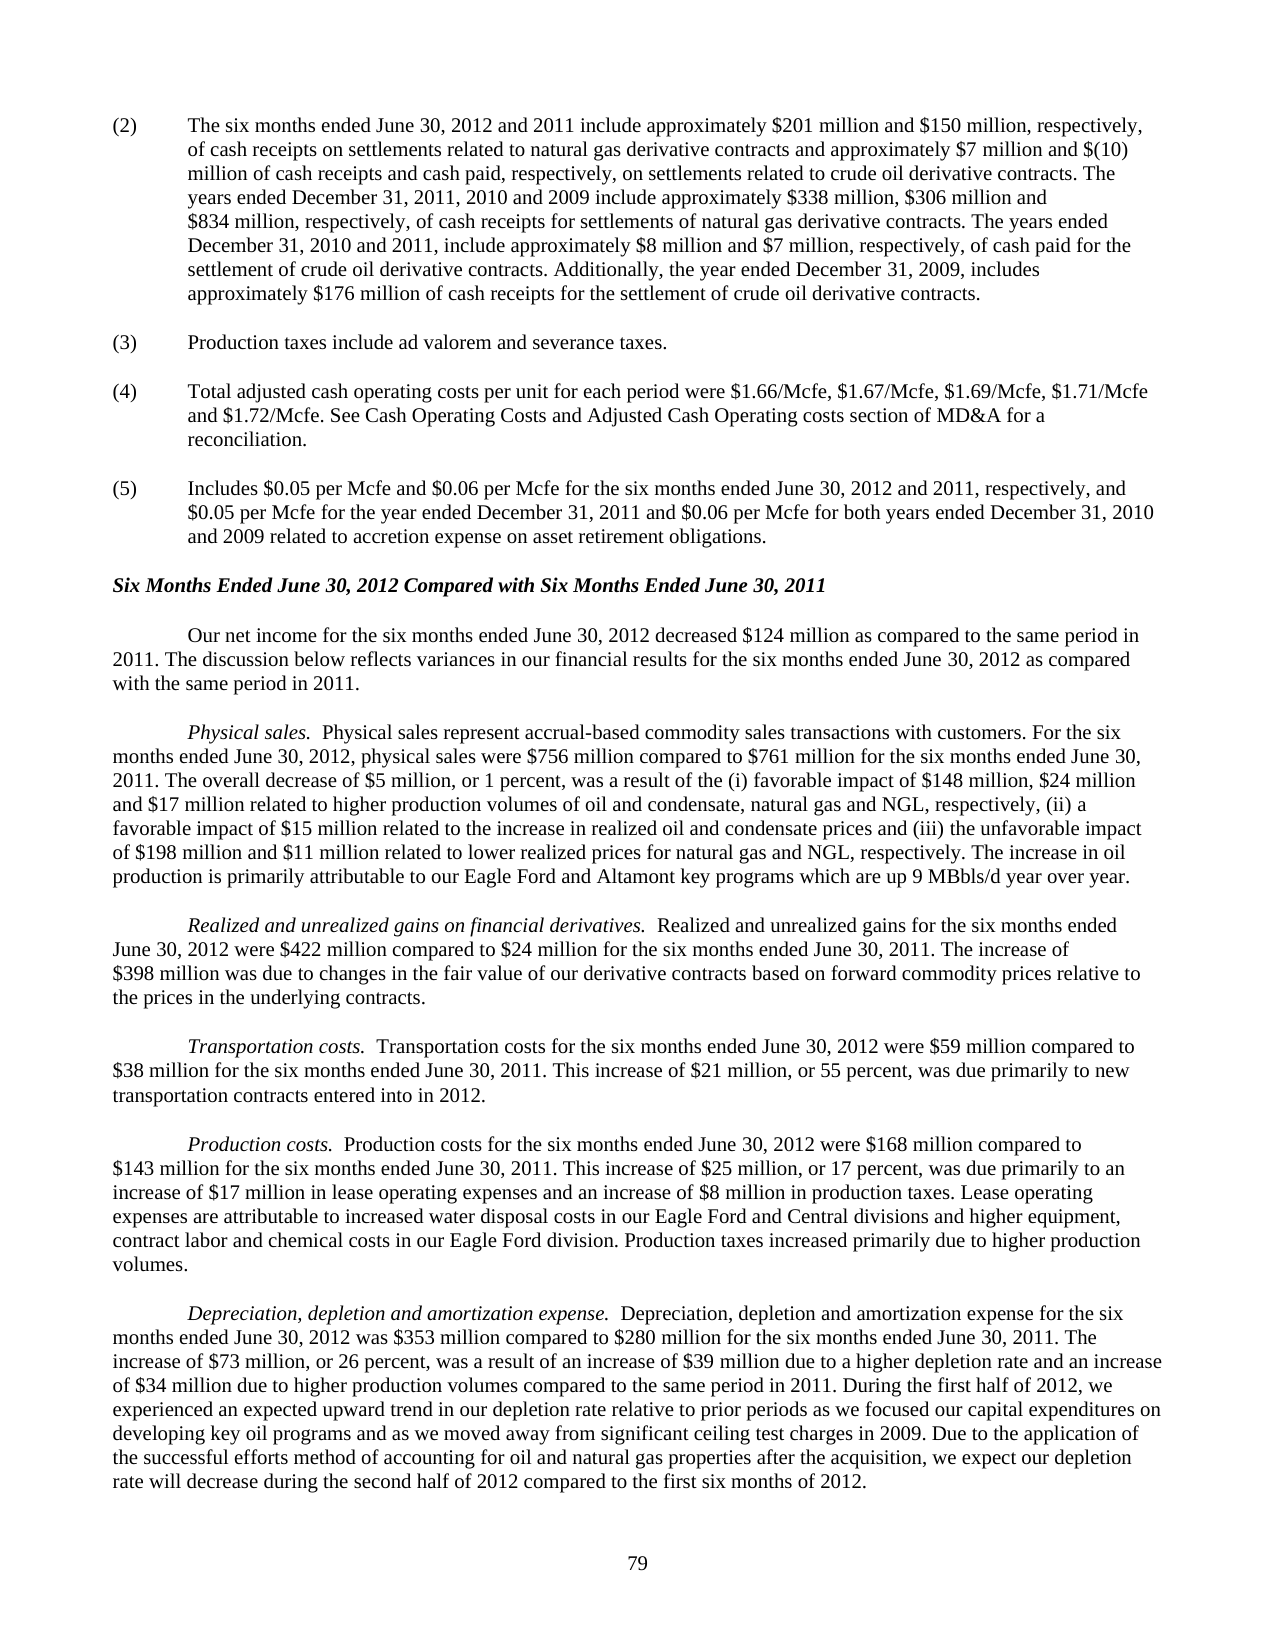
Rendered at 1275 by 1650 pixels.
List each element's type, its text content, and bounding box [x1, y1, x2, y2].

text Our net income for the six months ended June 30, 2012 decreased $124 million as compared to the same period in 2011. The discussion below reflects variances in our financial results for the six months ended June 30, 2012 as compared with the same period in 2011. [112, 622, 1162, 695]
text Transportation costs. Transportation costs for the six months ended June 30, 2012 were $59 million compared to $38 million for the six months ended June 30, 2011. This increase of $21 million, or 55 percent, was due primarily to new transportation contracts entered into in 2012. [112, 1034, 1162, 1107]
text Physical sales. Physical sales represent accrual-based commodity sales transactions with customers. For the six months ended June 30, 2012, physical sales were $756 million compared to $761 million for the six months ended June 30, 2011. The overall decrease of $5 million, or 1 percent, was a result of the (i) favorable impact of $148 million, $24 million and $17 million related to higher production volumes of oil and condensate, natural gas and NGL, respectively, (ii) a favorable impact of $15 million related to the increase in realized oil and condensate prices and (iii) the unfavorable impact of $198 million and $11 million related to lower realized prices for natural gas and NGL, respectively. The increase in oil production is primarily attributable to our Eagle Ford and Altamont key programs which are up 9 MBbls/d year over year. [112, 720, 1162, 888]
text (3) Production taxes include ad valorem and severance taxes. [112, 330, 1162, 354]
text (2) The six months ended June 30, 2012 and 2011 include approximately $201 million and $150 million, respectively, of cash receipts on settlements related to natural gas derivative contracts and approximately $7 million and $(10) million of cash receipts and cash paid, respectively, on settlements related to crude oil derivative contracts. The years ended December 31, 2011, 2010 and 2009 include approximately $338 million, $306 million and $834 million, respectively, of cash receipts for settlements of natural gas derivative contracts. The years ended December 31, 2010 and 2011, include approximately $8 million and $7 million, respectively, of cash paid for the settlement of crude oil derivative contracts. Additionally, the year ended December 31, 2009, includes approximately $176 million of cash receipts for the settlement of crude oil derivative contracts. [112, 112, 1162, 305]
text Six Months Ended June 30, 2012 Compared with Six Months Ended June 30, 2011 [112, 573, 1162, 597]
text Realized and unrealized gains on financial derivatives. Realized and unrealized gains for the six months ended June 30, 2012 were $422 million compared to $24 million for the six months ended June 30, 2011. The increase of $398 million was due to changes in the fair value of our derivative contracts based on forward commodity prices relative to the prices in the underlying contracts. [112, 913, 1162, 1009]
text (5) Includes $0.05 per Mcfe and $0.06 per Mcfe for the six months ended June 30, 2012 and 2011, respectively, and $0.05 per Mcfe for the year ended December 31, 2011 and $0.06 per Mcfe for both years ended December 31, 2010 and 2009 related to accretion expense on asset retirement obligations. [112, 476, 1162, 548]
text (4) Total adjusted cash operating costs per unit for each period were $1.66/Mcfe, $1.67/Mcfe, $1.69/Mcfe, $1.71/Mcfe and $1.72/Mcfe. See Cash Operating Costs and Adjusted Cash Operating costs section of MD&A for a reconciliation. [112, 379, 1162, 451]
text Depreciation, depletion and amortization expense. Depreciation, depletion and amortization expense for the six months ended June 30, 2012 was $353 million compared to $280 million for the six months ended June 30, 2011. The increase of $73 million, or 26 percent, was a result of an increase of $39 million due to a higher depletion rate and an increase of $34 million due to higher production volumes compared to the same period in 2011. During the first half of 2012, we experienced an expected upward trend in our depletion rate relative to prior periods as we focused our capital expenditures on developing key oil programs and as we moved away from significant ceiling test charges in 2009. Due to the application of the successful efforts method of accounting for oil and natural gas properties after the acquisition, we expect our depletion rate will decrease during the second half of 2012 compared to the first six months of 2012. [112, 1301, 1162, 1493]
text Production costs. Production costs for the six months ended June 30, 2012 were $168 million compared to $143 million for the six months ended June 30, 2011. This increase of $25 million, or 17 percent, was due primarily to an increase of $17 million in lease operating expenses and an increase of $8 million in production taxes. Lease operating expenses are attributable to increased water disposal costs in our Eagle Ford and Central divisions and higher equipment, contract labor and chemical costs in our Eagle Ford division. Production taxes increased primarily due to higher production volumes. [112, 1132, 1162, 1276]
